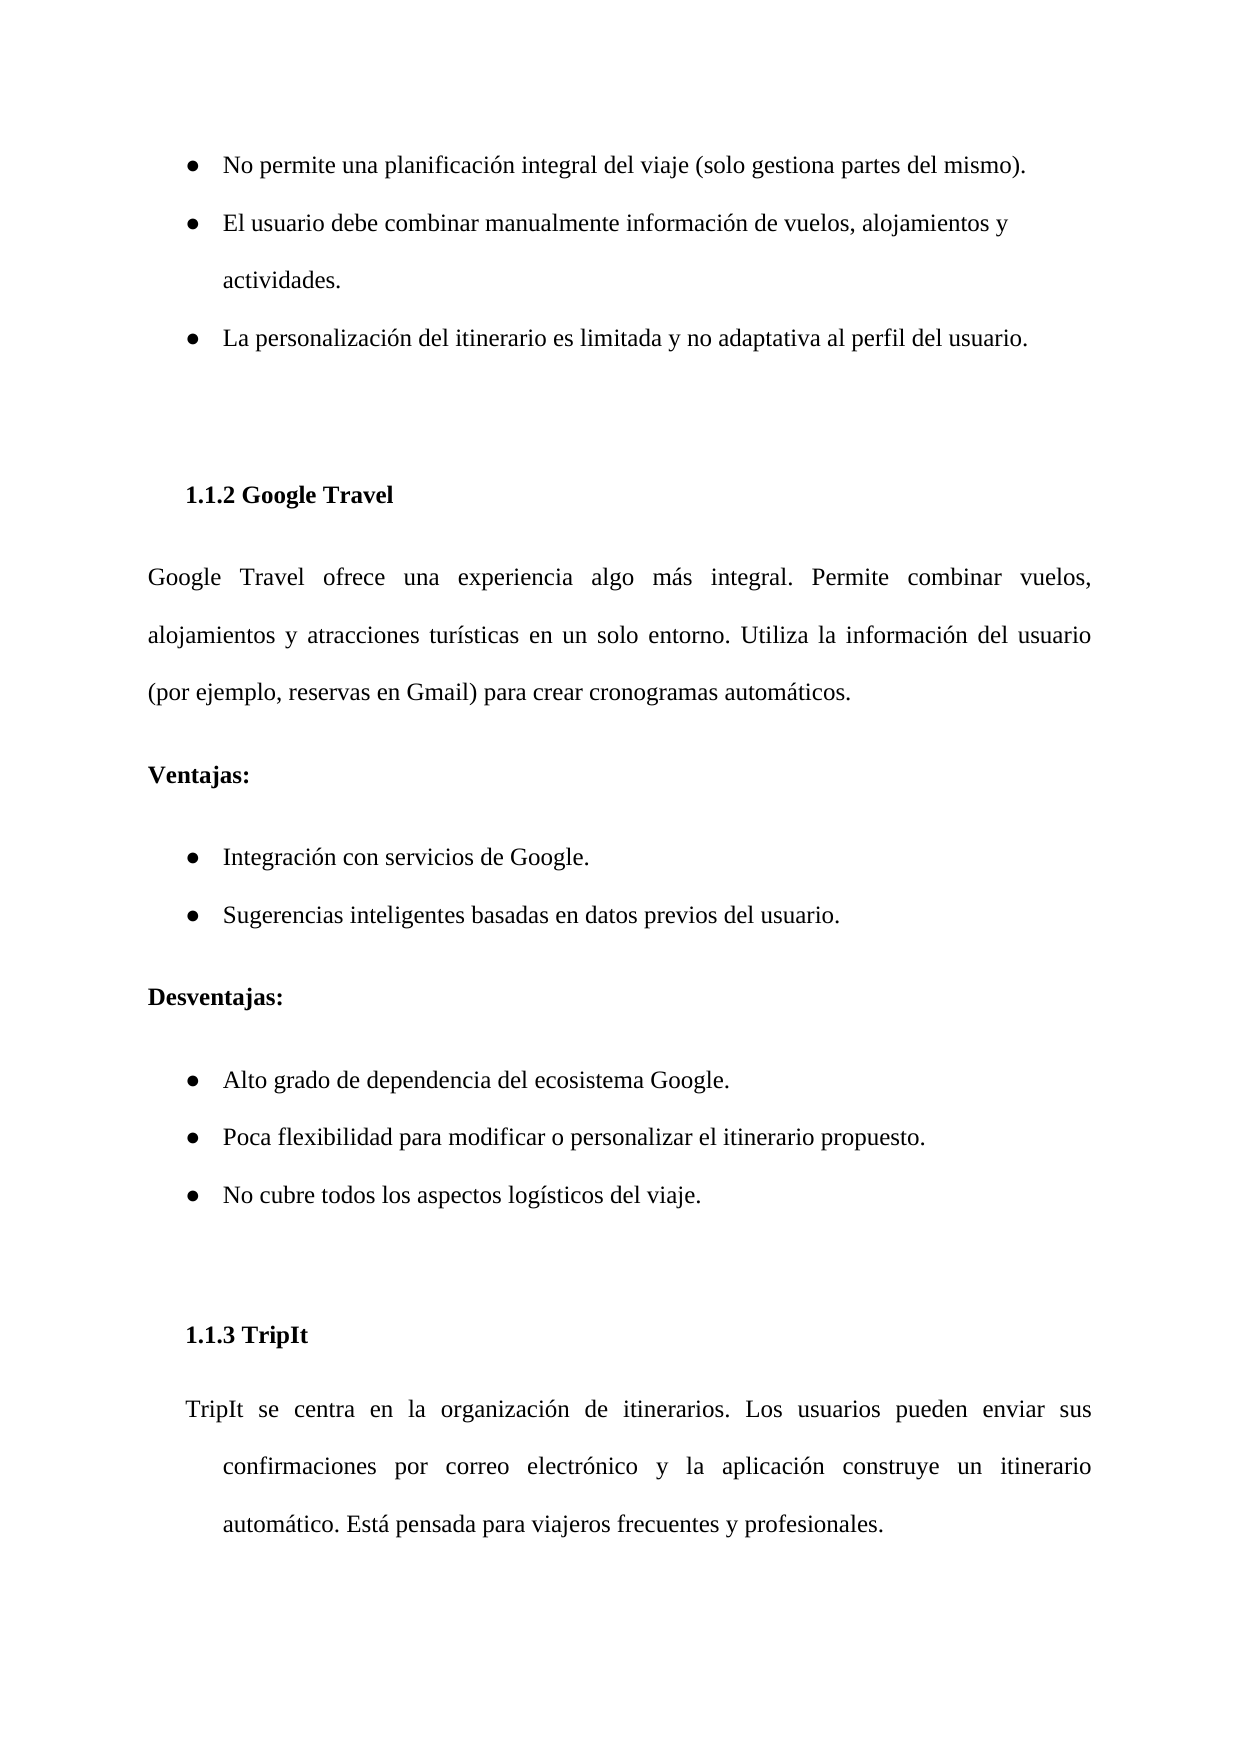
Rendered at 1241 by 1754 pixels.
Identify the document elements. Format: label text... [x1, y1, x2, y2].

list El usuario debe combinar manualmente información de vuelos, alojamientos y actividades. [185, 208, 1092, 294]
text Ventajas: [148, 760, 1092, 788]
list La personalización del itinerario es limitada y no adaptativa al perfil del usuario. [185, 323, 1092, 352]
text TripIt se centra en la organización de itinerarios. Los usuarios pueden enviar sus confirmaciones por correo electrónico y la aplicación construye un itinerario automático. Está pensada para viajeros frecuentes y profesionales. [185, 1394, 1092, 1538]
text 1.1.2 Google Travel [185, 480, 1092, 508]
list Poca flexibilidad para modificar o personalizar el itinerario propuesto. [185, 1122, 1092, 1151]
text 1.1.3 TripIt [185, 1320, 1092, 1348]
list No permite una planificación integral del viaje (solo gestiona partes del mismo). [185, 151, 1092, 179]
list No cubre todos los aspectos logísticos del viaje. [185, 1180, 1092, 1266]
list Alto grado de dependencia del ecosistema Google. [185, 1065, 1092, 1093]
text Google Travel ofrece una experiencia algo más integral. Permite combinar vuelos, alojamientos y atracciones turísticas en un solo entorno. Utiliza la información del usuario (por ejemplo, reservas en Gmail) para crear cronogramas automáticos. [148, 562, 1092, 706]
text Desventajas: [148, 982, 1092, 1011]
list Sugerencias inteligentes basadas en datos previos del usuario. [185, 900, 1092, 928]
list Integración con servicios de Google. [185, 842, 1092, 871]
